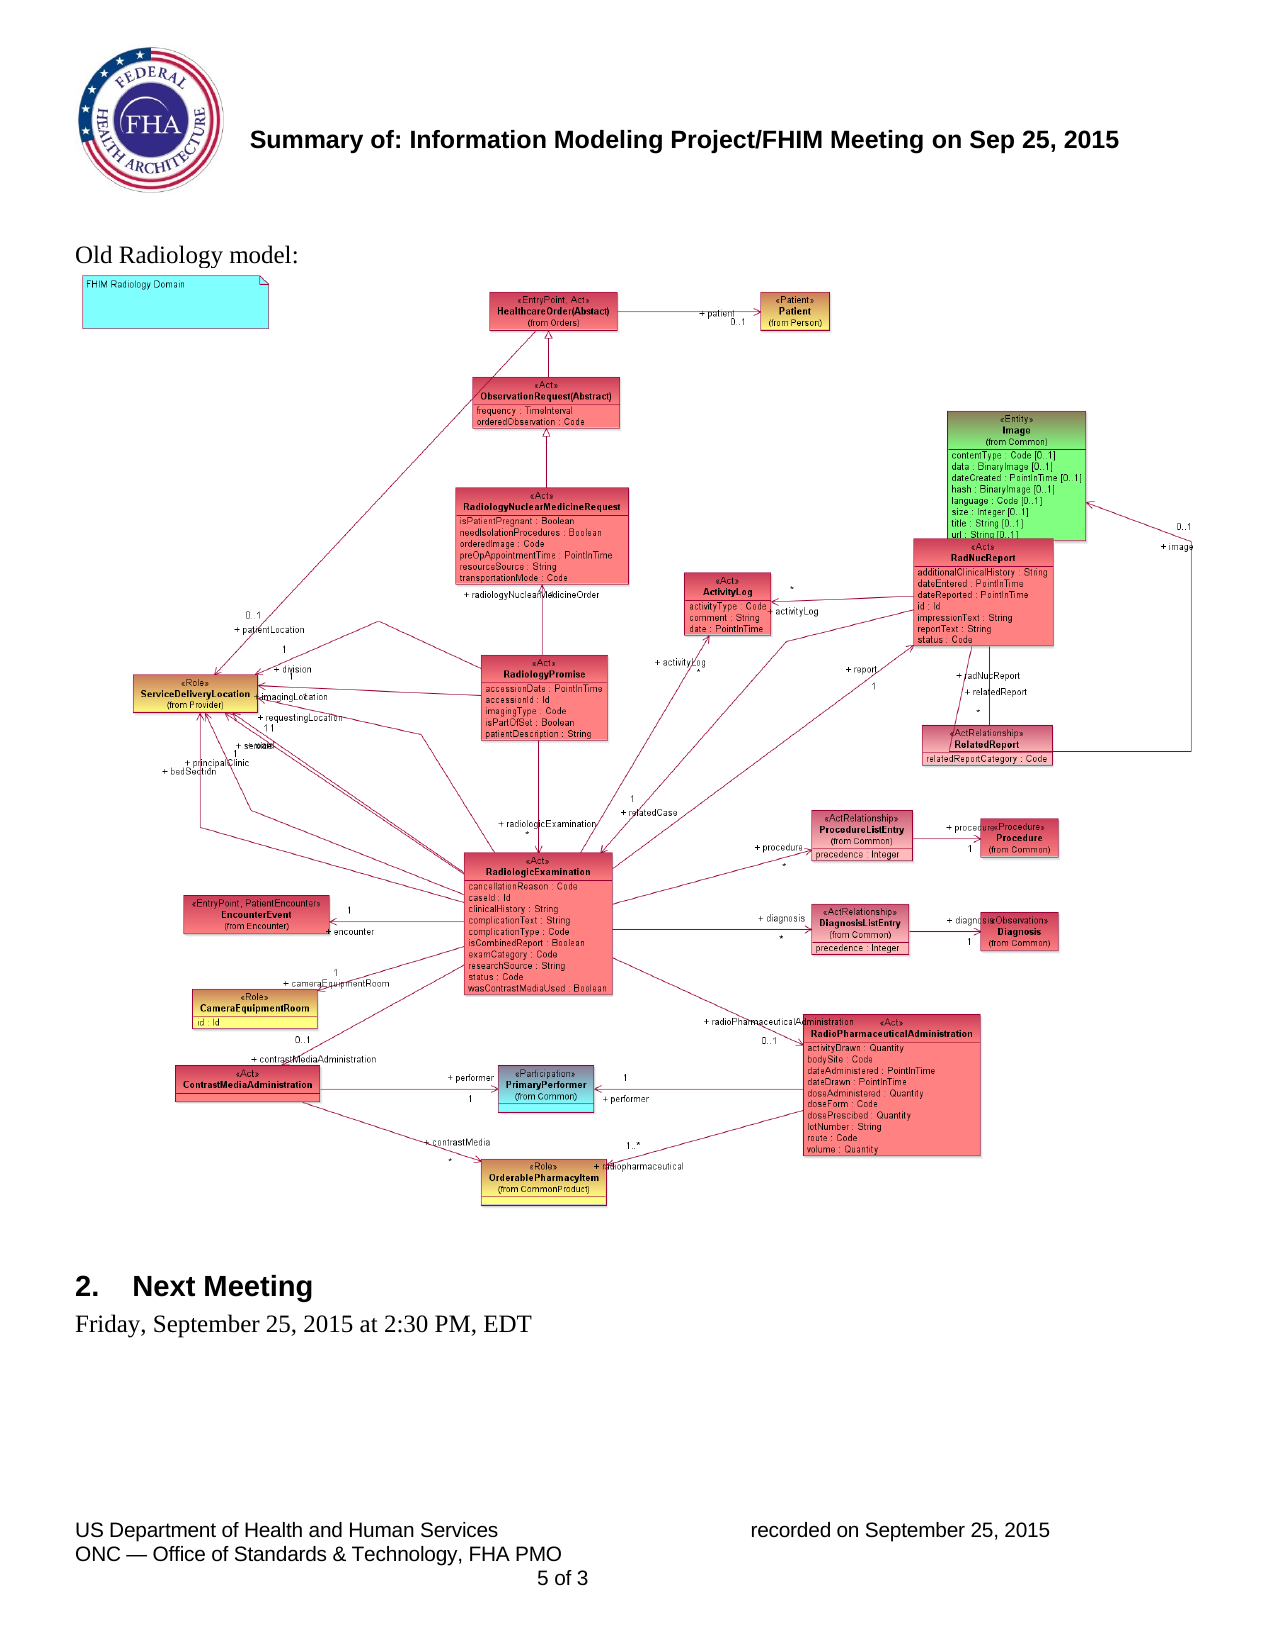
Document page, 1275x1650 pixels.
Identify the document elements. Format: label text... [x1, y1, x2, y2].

subtitle Next Meeting [75, 1269, 1200, 1302]
text Friday, September 25, 2015 at 2:30 PM, EDT [75, 1309, 1200, 1337]
picture [75, 45, 226, 195]
text Old Radiology model: [75, 240, 1200, 268]
picture [75, 268, 1211, 1216]
